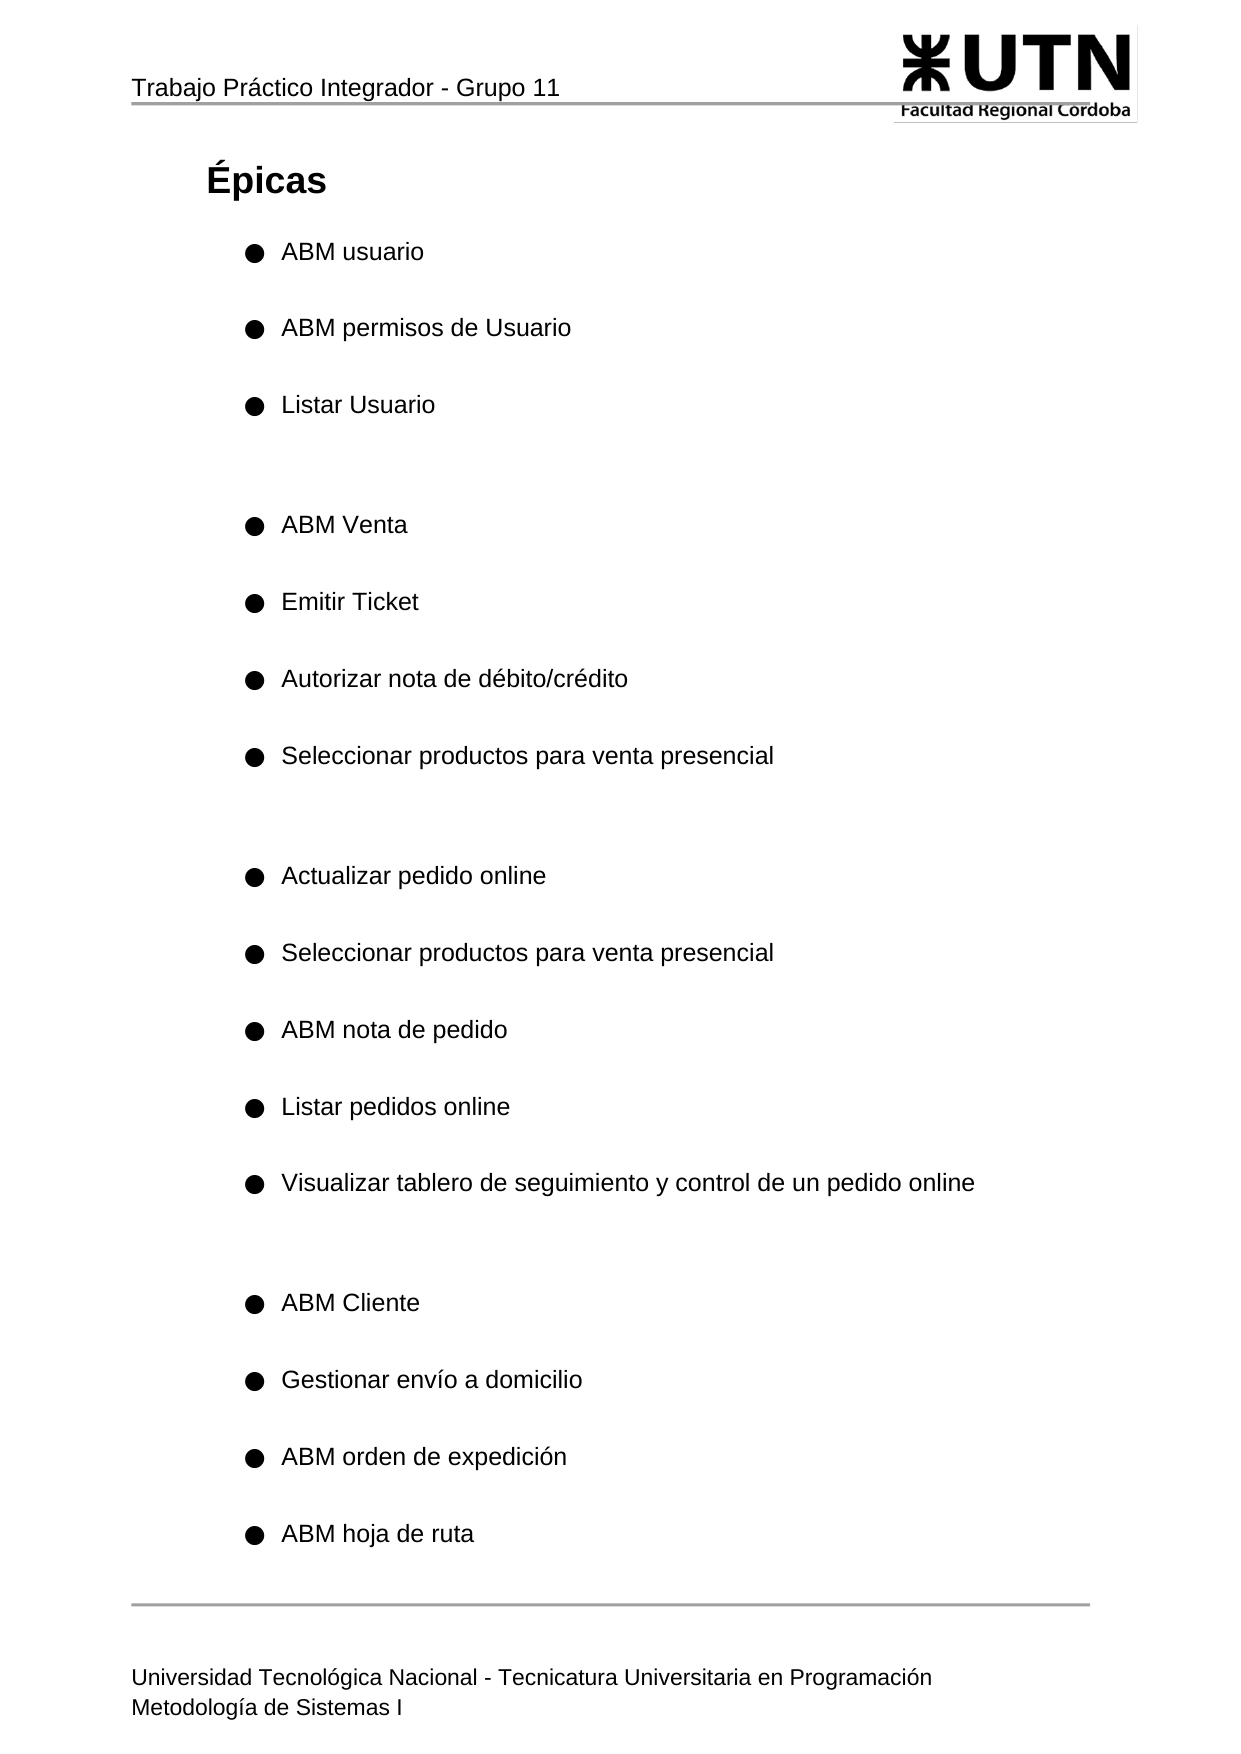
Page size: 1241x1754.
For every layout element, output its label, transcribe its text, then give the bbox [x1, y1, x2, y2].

list Emitir Ticket [244, 573, 1090, 625]
list Seleccionar productos para venta presencial [244, 727, 1090, 778]
list ABM Cliente [281, 1275, 1090, 1326]
list ABM hoja de ruta [281, 1505, 1090, 1557]
list Actualizar pedido online [244, 847, 1090, 898]
list ABM nota de pedido [244, 1001, 1090, 1052]
list Seleccionar productos para venta presencial [244, 924, 1090, 975]
list Autorizar nota de débito/crédito [244, 650, 1090, 702]
picture [893, 25, 1138, 123]
list ABM permisos de Usuario [244, 300, 1090, 351]
subtitle Épicas [131, 158, 1090, 201]
list Visualizar tablero de seguimiento y control de un pedido online [244, 1155, 1090, 1206]
list ABM Venta [244, 497, 1090, 548]
list Gestionar envío a domicilio [281, 1352, 1090, 1403]
list ABM usuario [244, 223, 1090, 274]
list Listar pedidos online [244, 1078, 1090, 1129]
list Listar Usuario [244, 377, 1090, 428]
list ABM orden de expedición [244, 1428, 1090, 1480]
